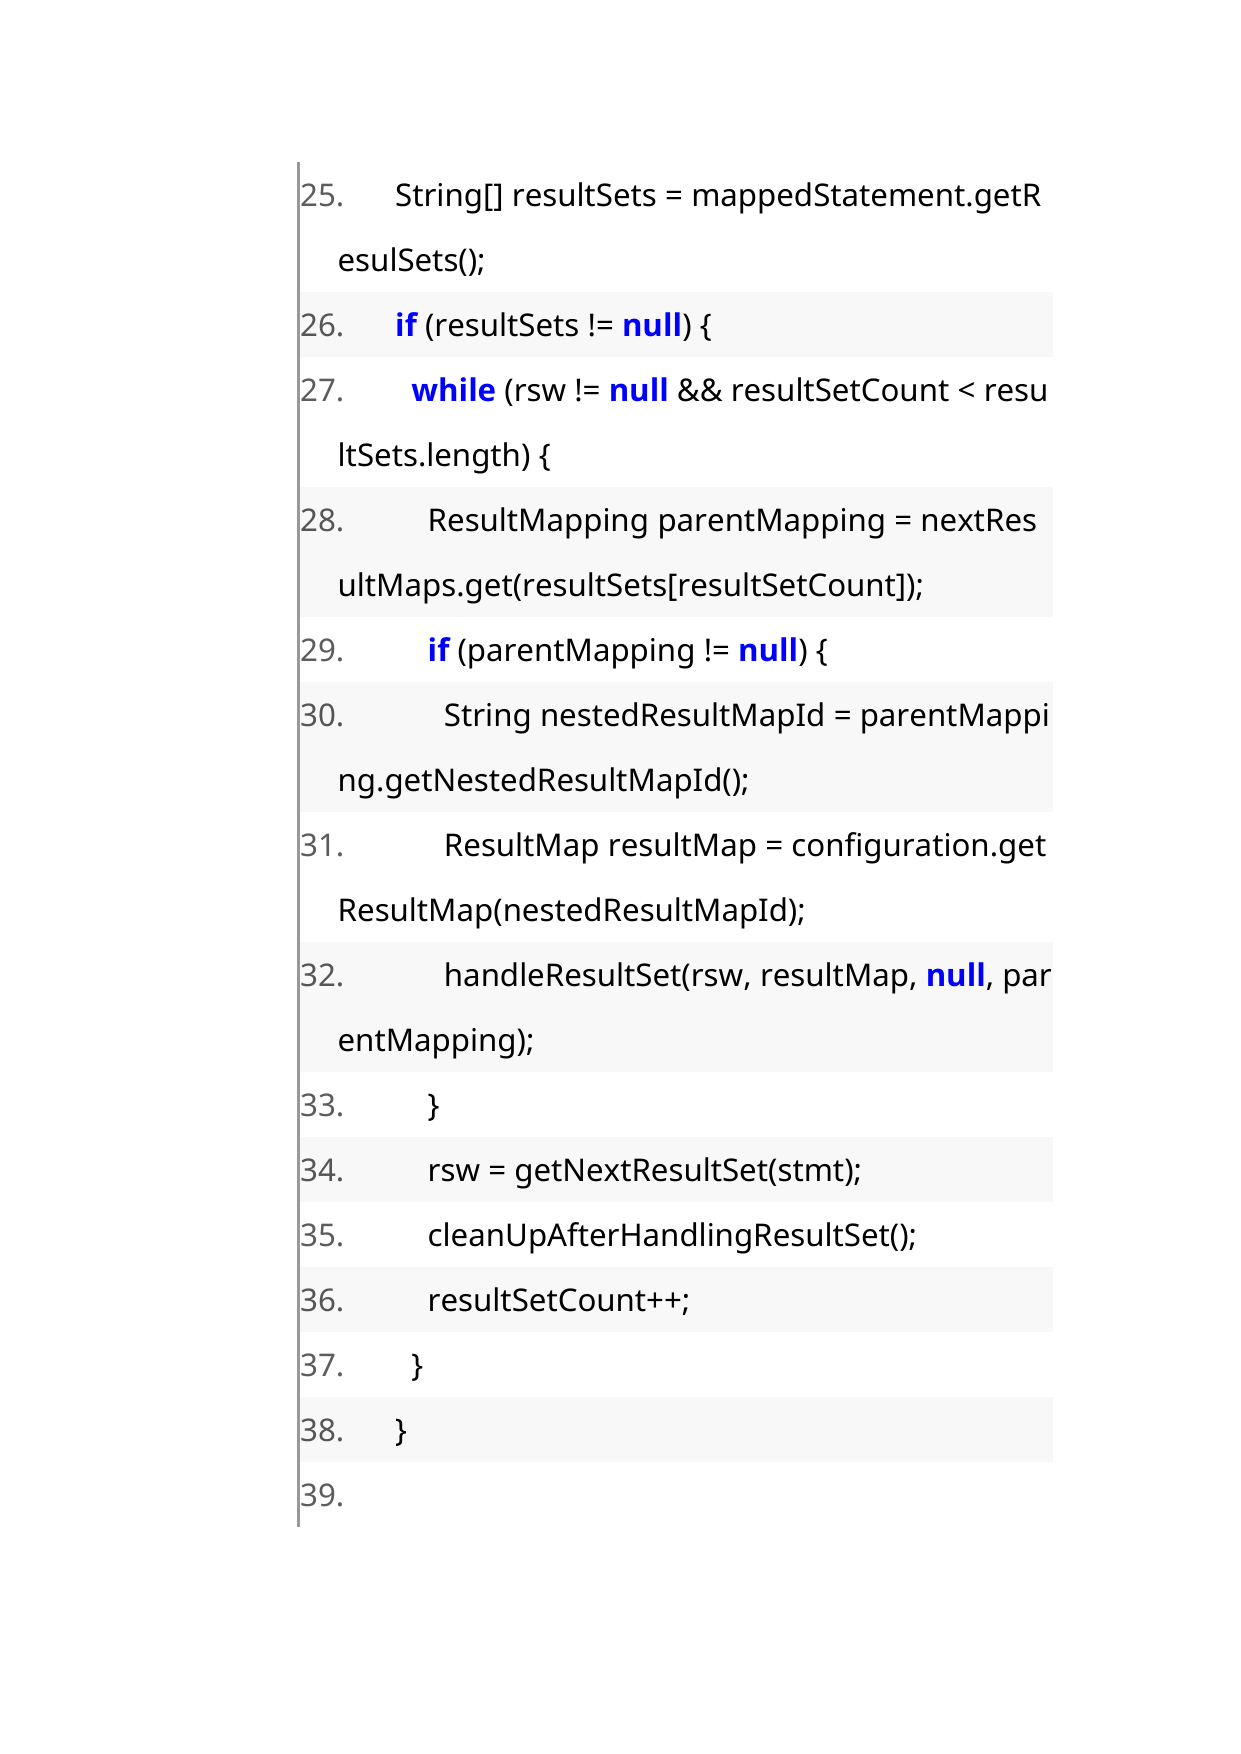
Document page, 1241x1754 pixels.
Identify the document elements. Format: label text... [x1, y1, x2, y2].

list if (resultSets != null) { [300, 292, 1053, 357]
list cleanUpAfterHandlingResultSet(); [300, 1202, 1053, 1267]
list ResultMap resultMap = configuration.getResultMap(nestedResultMapId); [300, 812, 1053, 942]
list rsw = getNextResultSet(stmt); [300, 1137, 1053, 1202]
list ResultMapping parentMapping = nextResultMaps.get(resultSets[resultSetCount]); [300, 487, 1053, 617]
list String nestedResultMapId = parentMapping.getNestedResultMapId(); [300, 682, 1053, 812]
list if (parentMapping != null) { [300, 617, 1053, 682]
list } [300, 1332, 1053, 1397]
list } [300, 1072, 1053, 1137]
list } [300, 1397, 1053, 1462]
list resultSetCount++; [300, 1267, 1053, 1332]
list String[] resultSets = mappedStatement.getResulSets(); [300, 162, 1053, 292]
list handleResultSet(rsw, resultMap, null, parentMapping); [300, 942, 1053, 1072]
list while (rsw != null && resultSetCount < resultSets.length) { [300, 357, 1053, 487]
